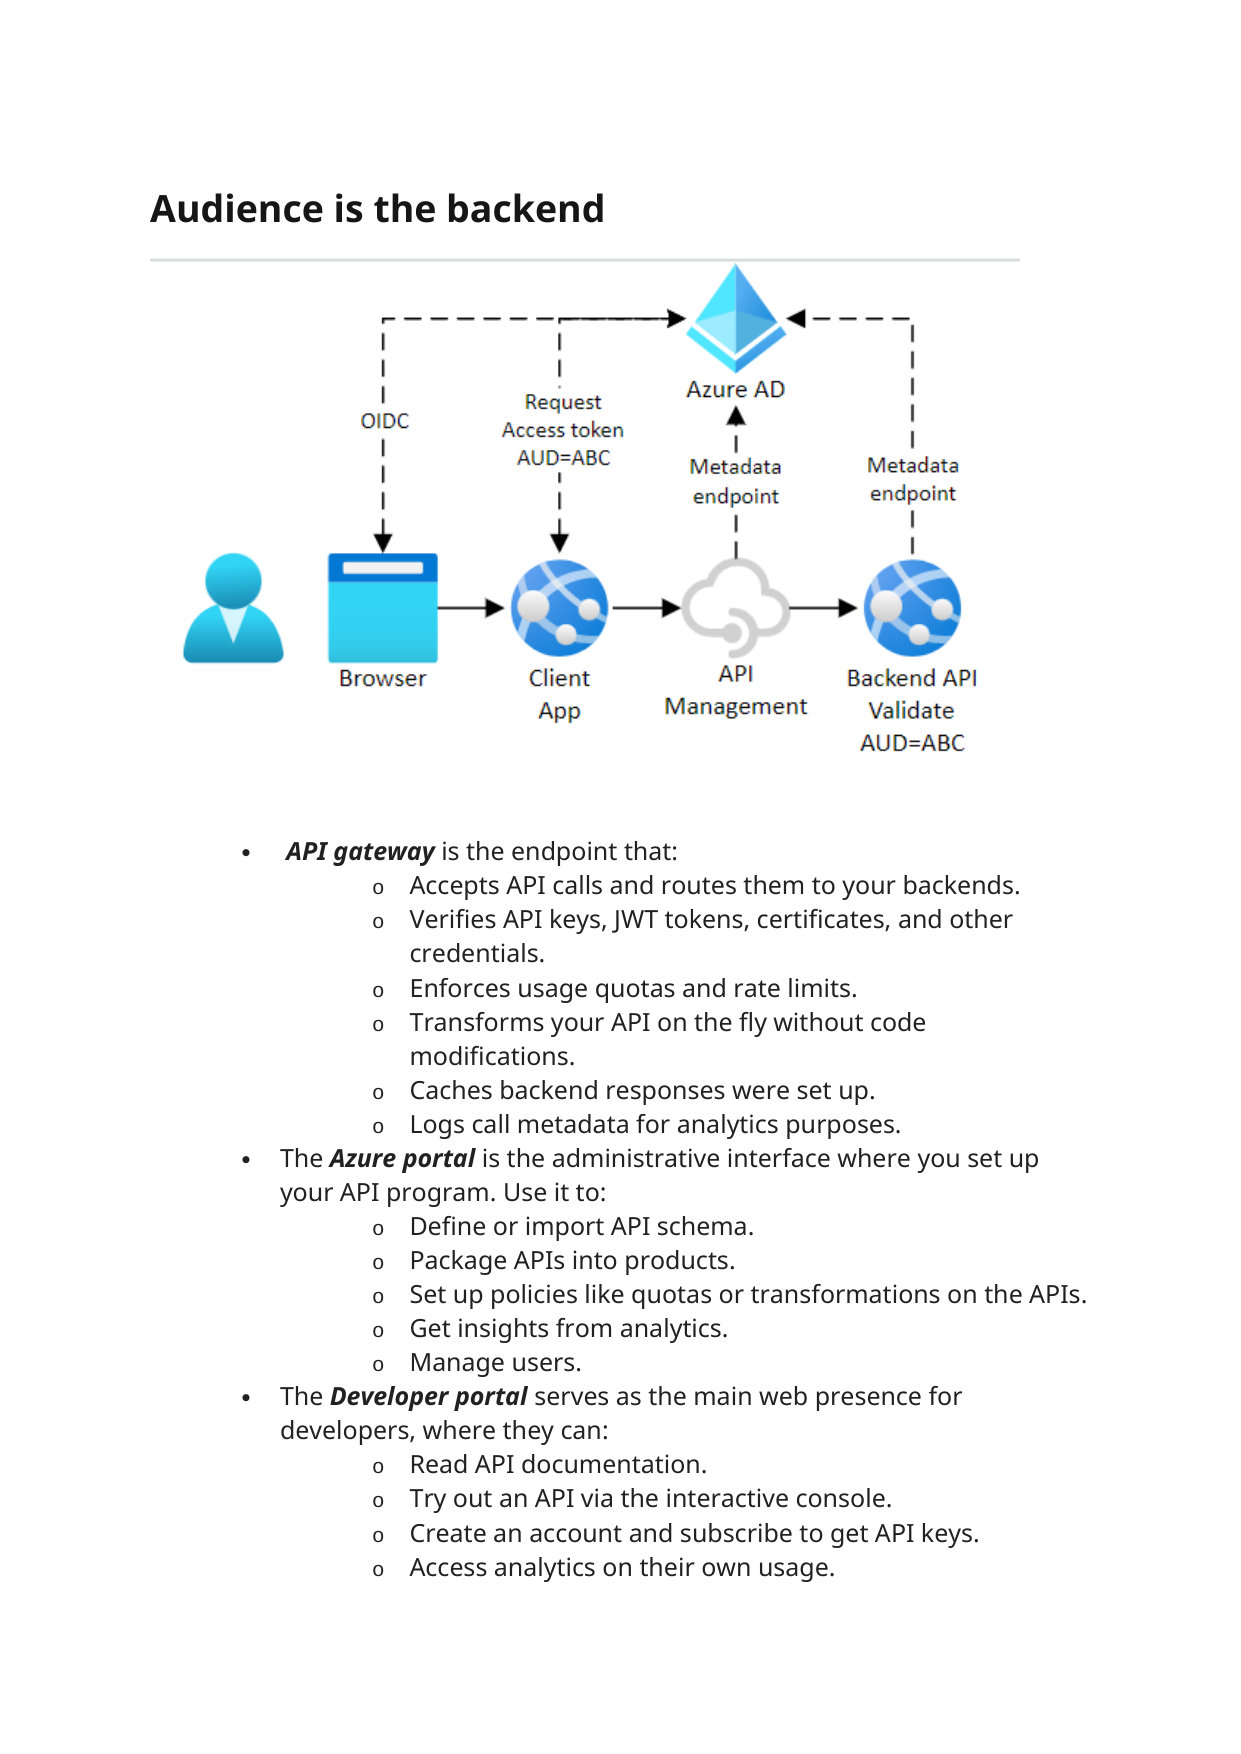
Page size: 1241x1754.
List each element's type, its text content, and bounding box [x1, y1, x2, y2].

picture [150, 253, 1020, 816]
list Logs call metadata for analytics purposes. [372, 1106, 1090, 1141]
list Read API documentation. [372, 1447, 1090, 1481]
list Caches backend responses were set up. [372, 1072, 1090, 1106]
list Accepts API calls and routes them to your backends. [372, 868, 1090, 902]
list The Azure portal is the administrative interface where you set up your API program. Use it to: [242, 1141, 1090, 1209]
list The Developer portal serves as the main web presence for developers, where they can: [242, 1379, 1090, 1447]
list API gateway is the endpoint that: [242, 834, 1090, 868]
list Package APIs into products. [372, 1243, 1090, 1277]
text Audience is the backend [150, 150, 1090, 233]
list Enforces usage quotas and rate limits. [372, 970, 1090, 1004]
list Define or import API schema. [372, 1209, 1090, 1243]
list Verifies API keys, JWT tokens, certificates, and other credentials. [372, 902, 1090, 970]
list Transforms your API on the fly without code modifications. [372, 1004, 1090, 1072]
list Create an account and subscribe to get API keys. [372, 1515, 1090, 1549]
list Access analytics on their own usage. [372, 1549, 1090, 1583]
list Get insights from analytics. [372, 1311, 1090, 1345]
list Set up policies like quotas or transformations on the APIs. [372, 1277, 1090, 1311]
list Manage users. [372, 1345, 1090, 1379]
list Try out an API via the interactive console. [372, 1481, 1090, 1515]
